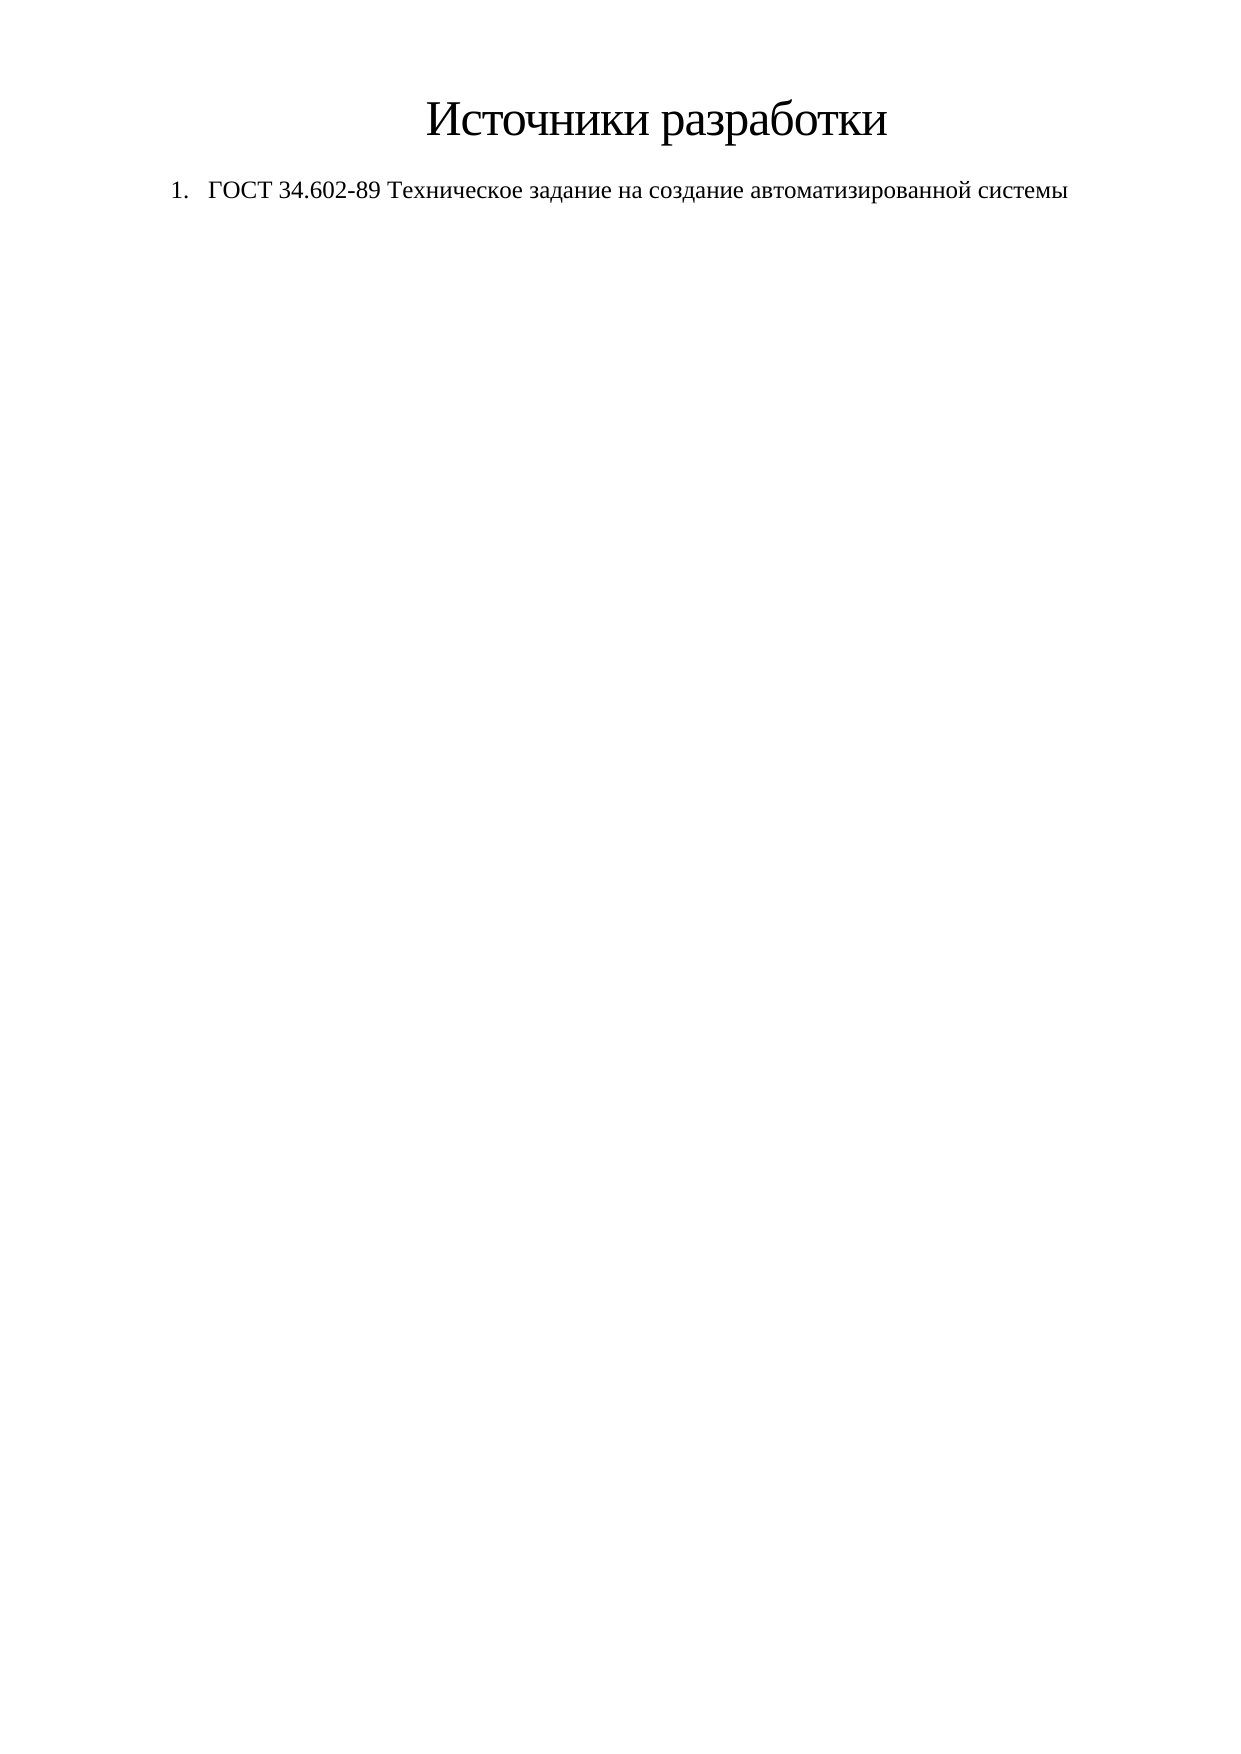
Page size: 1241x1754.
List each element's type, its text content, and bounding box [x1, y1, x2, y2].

list ГОСТ 34.602-89 Техническое задание на создание автоматизированной системы [170, 175, 1181, 204]
text Источники разработки [74, 89, 1181, 146]
